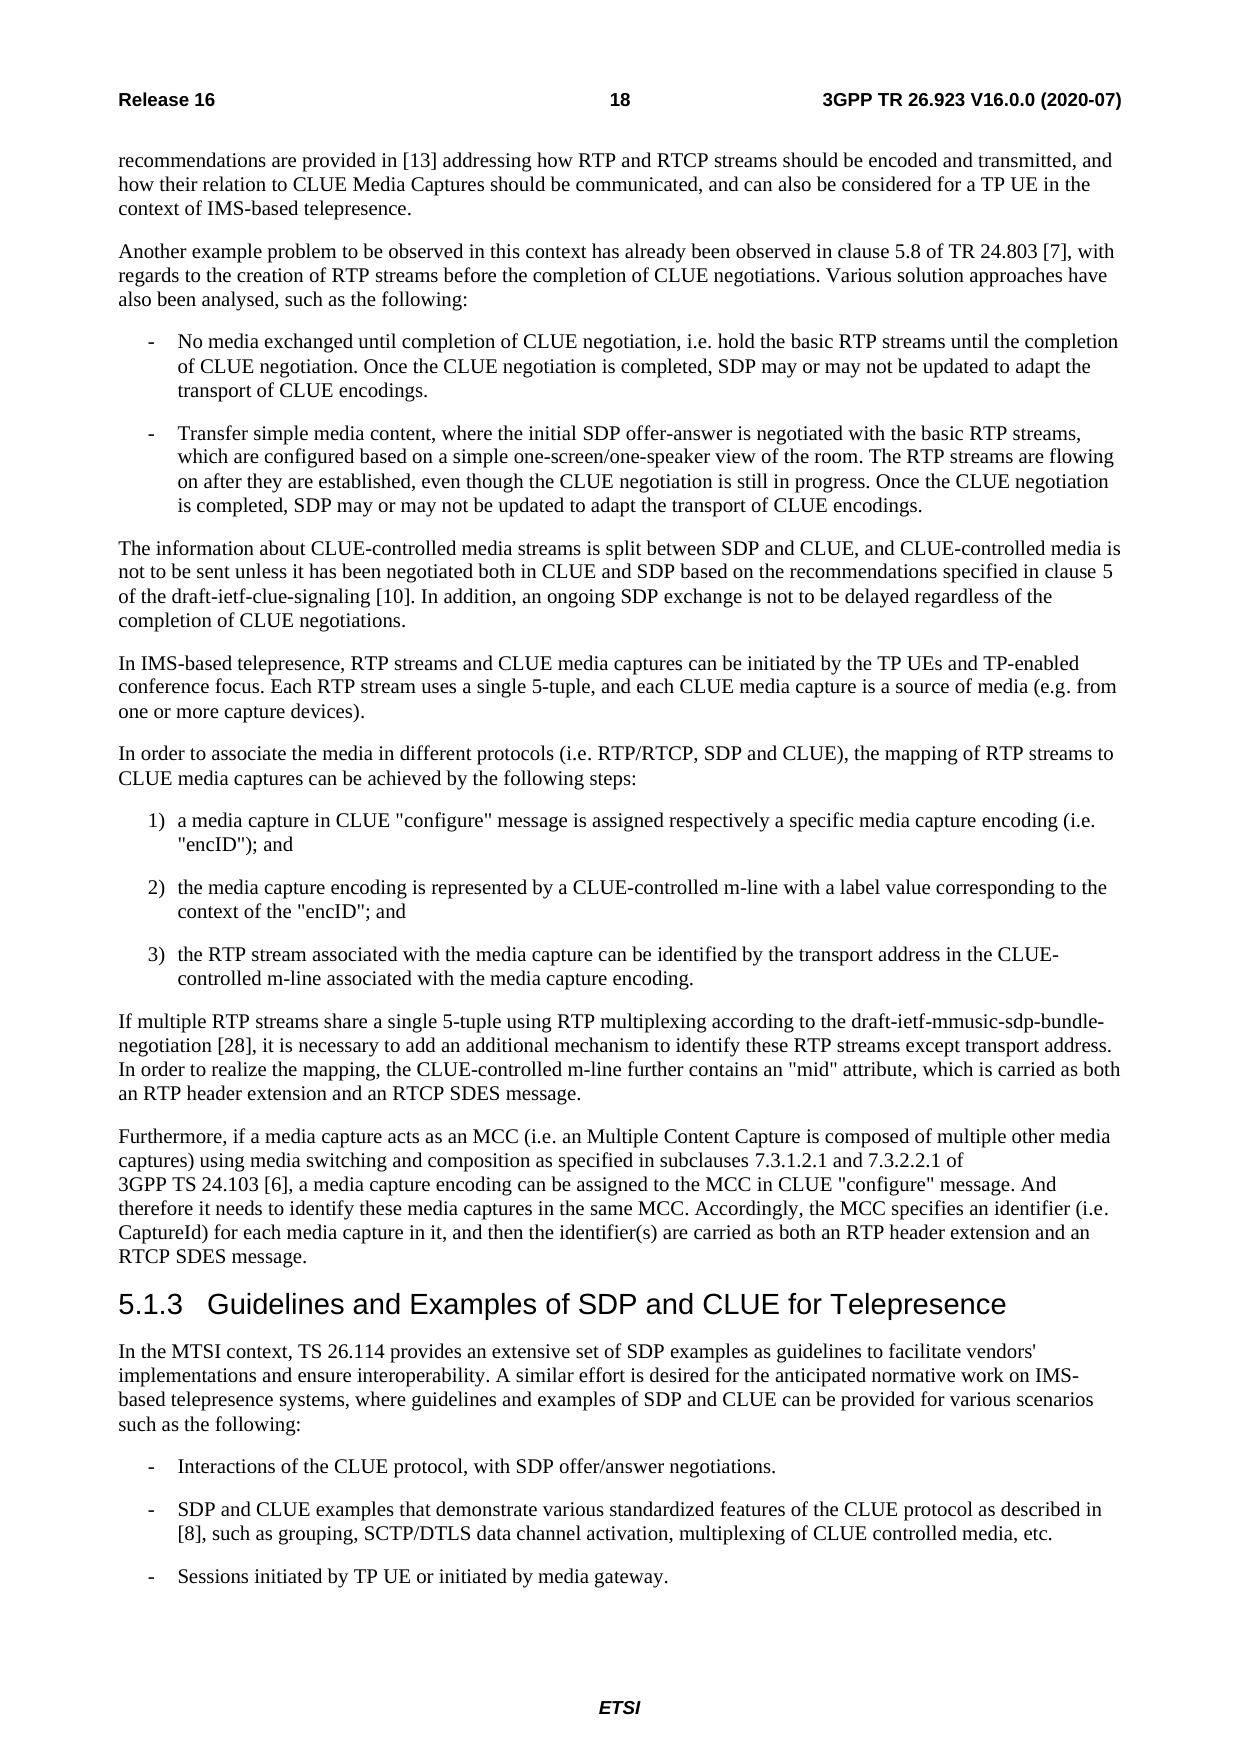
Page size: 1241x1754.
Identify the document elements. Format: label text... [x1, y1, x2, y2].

text Furthermore, if a media capture acts as an MCC (i.e. an Multiple Content Capture is composed of multiple other media captures) using media switching and composition as specified in subclauses 7.3.1.2.1 and 7.3.2.2.1 of 3GPP TS 24.103 [6], a media capture encoding can be assigned to the MCC in CLUE "configure" message. And therefore it needs to identify these media captures in the same MCC. Accordingly, the MCC specifies an identifier (i.e. CaptureId) for each media capture in it, and then the identifier(s) are carried as both an RTP header extension and an RTCP SDES message. [118, 1124, 1122, 1268]
text 2) the media capture encoding is represented by a CLUE-controlled m-line with a label value corresponding to the context of the "encID"; and [148, 875, 1122, 923]
text 3) the RTP stream associated with the media capture can be identified by the transport address in the CLUE-controlled m-line associated with the media capture encoding. [148, 942, 1122, 990]
text - No media exchanged until completion of CLUE negotiation, i.e. hold the basic RTP streams until the completion of CLUE negotiation. Once the CLUE negotiation is completed, SDP may or may not be updated to adapt the transport of CLUE encodings. [148, 329, 1122, 402]
text - SDP and CLUE examples that demonstrate various standardized features of the CLUE protocol as described in [8], such as grouping, SCTP/DTLS data channel activation, multiplexing of CLUE controlled media, etc. [148, 1497, 1122, 1545]
text The information about CLUE-controlled media streams is split between SDP and CLUE, and CLUE-controlled media is not to be sent unless it has been negotiated both in CLUE and SDP based on the recommendations specified in clause 5 of the draft-ietf-clue-signaling [10]. In addition, an ongoing SDP exchange is not to be delayed regardless of the completion of CLUE negotiations. [118, 535, 1122, 632]
subtitle 5.1.3 Guidelines and Examples of SDP and CLUE for Telepresence [118, 1287, 1122, 1321]
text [118, 148, 1122, 220]
text In the MTSI context, TS 26.114 provides an extensive set of SDP examples as guidelines to facilitate vendors' implementations and ensure interoperability. A similar effort is desired for the anticipated normative work on IMS-based telepresence systems, where guidelines and examples of SDP and CLUE can be provided for various scenarios such as the following: [118, 1339, 1122, 1436]
text 1) a media capture in CLUE "configure" message is assigned respectively a specific media capture encoding (i.e. "encID"); and [148, 808, 1122, 856]
text - Interactions of the CLUE protocol, with SDP offer/answer negotiations. [148, 1454, 1122, 1478]
text - Sessions initiated by TP UE or initiated by media gateway. [148, 1564, 1122, 1588]
text - Transfer simple media content, where the initial SDP offer-answer is negotiated with the basic RTP streams, which are configured based on a simple one-screen/one-speaker view of the room. The RTP streams are flowing on after they are established, even though the CLUE negotiation is still in progress. Once the CLUE negotiation is completed, SDP may or may not be updated to adapt the transport of CLUE encodings. [148, 420, 1122, 517]
text If multiple RTP streams share a single 5-tuple using RTP multiplexing according to the draft-ietf-mmusic-sdp-bundle-negotiation [28], it is necessary to add an additional mechanism to identify these RTP streams except transport address. In order to realize the mapping, the CLUE-controlled m-line further contains an "mid" attribute, which is carried as both an RTP header extension and an RTCP SDES message. [118, 1009, 1122, 1105]
text Another example problem to be observed in this context has already been observed in clause 5.8 of TR 24.803 [7], with regards to the creation of RTP streams before the completion of CLUE negotiations. Various solution approaches have also been analysed, such as the following: [118, 238, 1122, 311]
text In IMS-based telepresence, RTP streams and CLUE media captures can be initiated by the TP UEs and TP-enabled conference focus. Each RTP stream uses a single 5-tuple, and each CLUE media capture is a source of media (e.g. from one or more capture devices). [118, 650, 1122, 723]
text In order to associate the media in different protocols (i.e. RTP/RTCP, SDP and CLUE), the mapping of RTP streams to CLUE media captures can be achieved by the following steps: [118, 741, 1122, 789]
